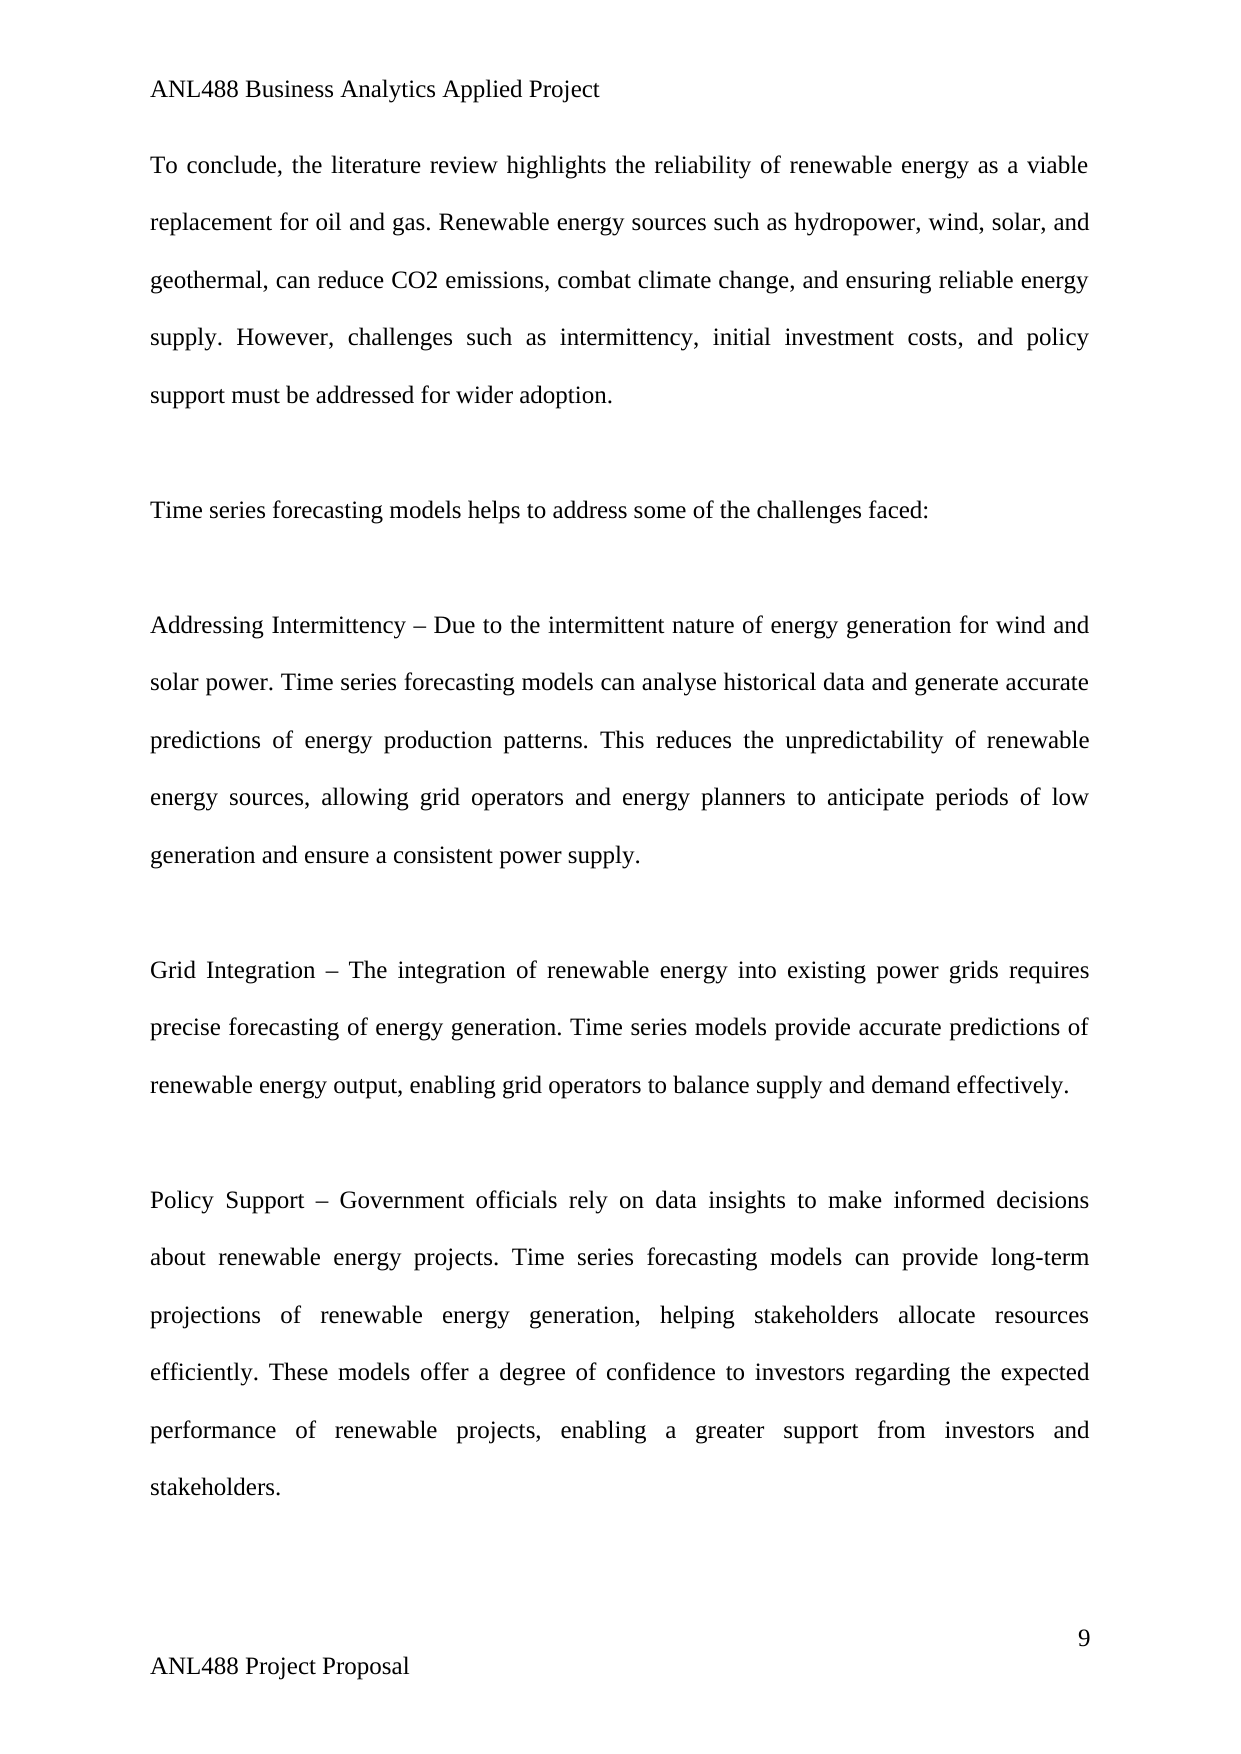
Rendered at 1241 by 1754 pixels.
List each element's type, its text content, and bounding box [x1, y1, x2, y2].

text To conclude, the literature review highlights the reliability of renewable energy as a viable replacement for oil and gas. Renewable energy sources such as hydropower, wind, solar, and geothermal, can reduce CO2 emissions, combat climate change, and ensuring reliable energy supply. However, challenges such as intermittency, initial investment costs, and policy support must be addressed for wider adoption. [150, 150, 1090, 409]
text Addressing Intermittency – Due to the intermittent nature of energy generation for wind and solar power. Time series forecasting models can analyse historical data and generate accurate predictions of energy production patterns. This reduces the unpredictability of renewable energy sources, allowing grid operators and energy planners to anticipate periods of low generation and ensure a consistent power supply. [150, 610, 1090, 869]
text Time series forecasting models helps to address some of the challenges faced: [150, 495, 1090, 524]
text Policy Support – Government officials rely on data insights to make informed decisions about renewable energy projects. Time series forecasting models can provide long-term projections of renewable energy generation, helping stakeholders allocate resources efficiently. These models offer a degree of confidence to investors regarding the expected performance of renewable projects, enabling a greater support from investors and stakeholders. [150, 1185, 1090, 1501]
text Grid Integration – The integration of renewable energy into existing power grids requires precise forecasting of energy generation. Time series models provide accurate predictions of renewable energy output, enabling grid operators to balance supply and demand effectively. [150, 955, 1090, 1099]
